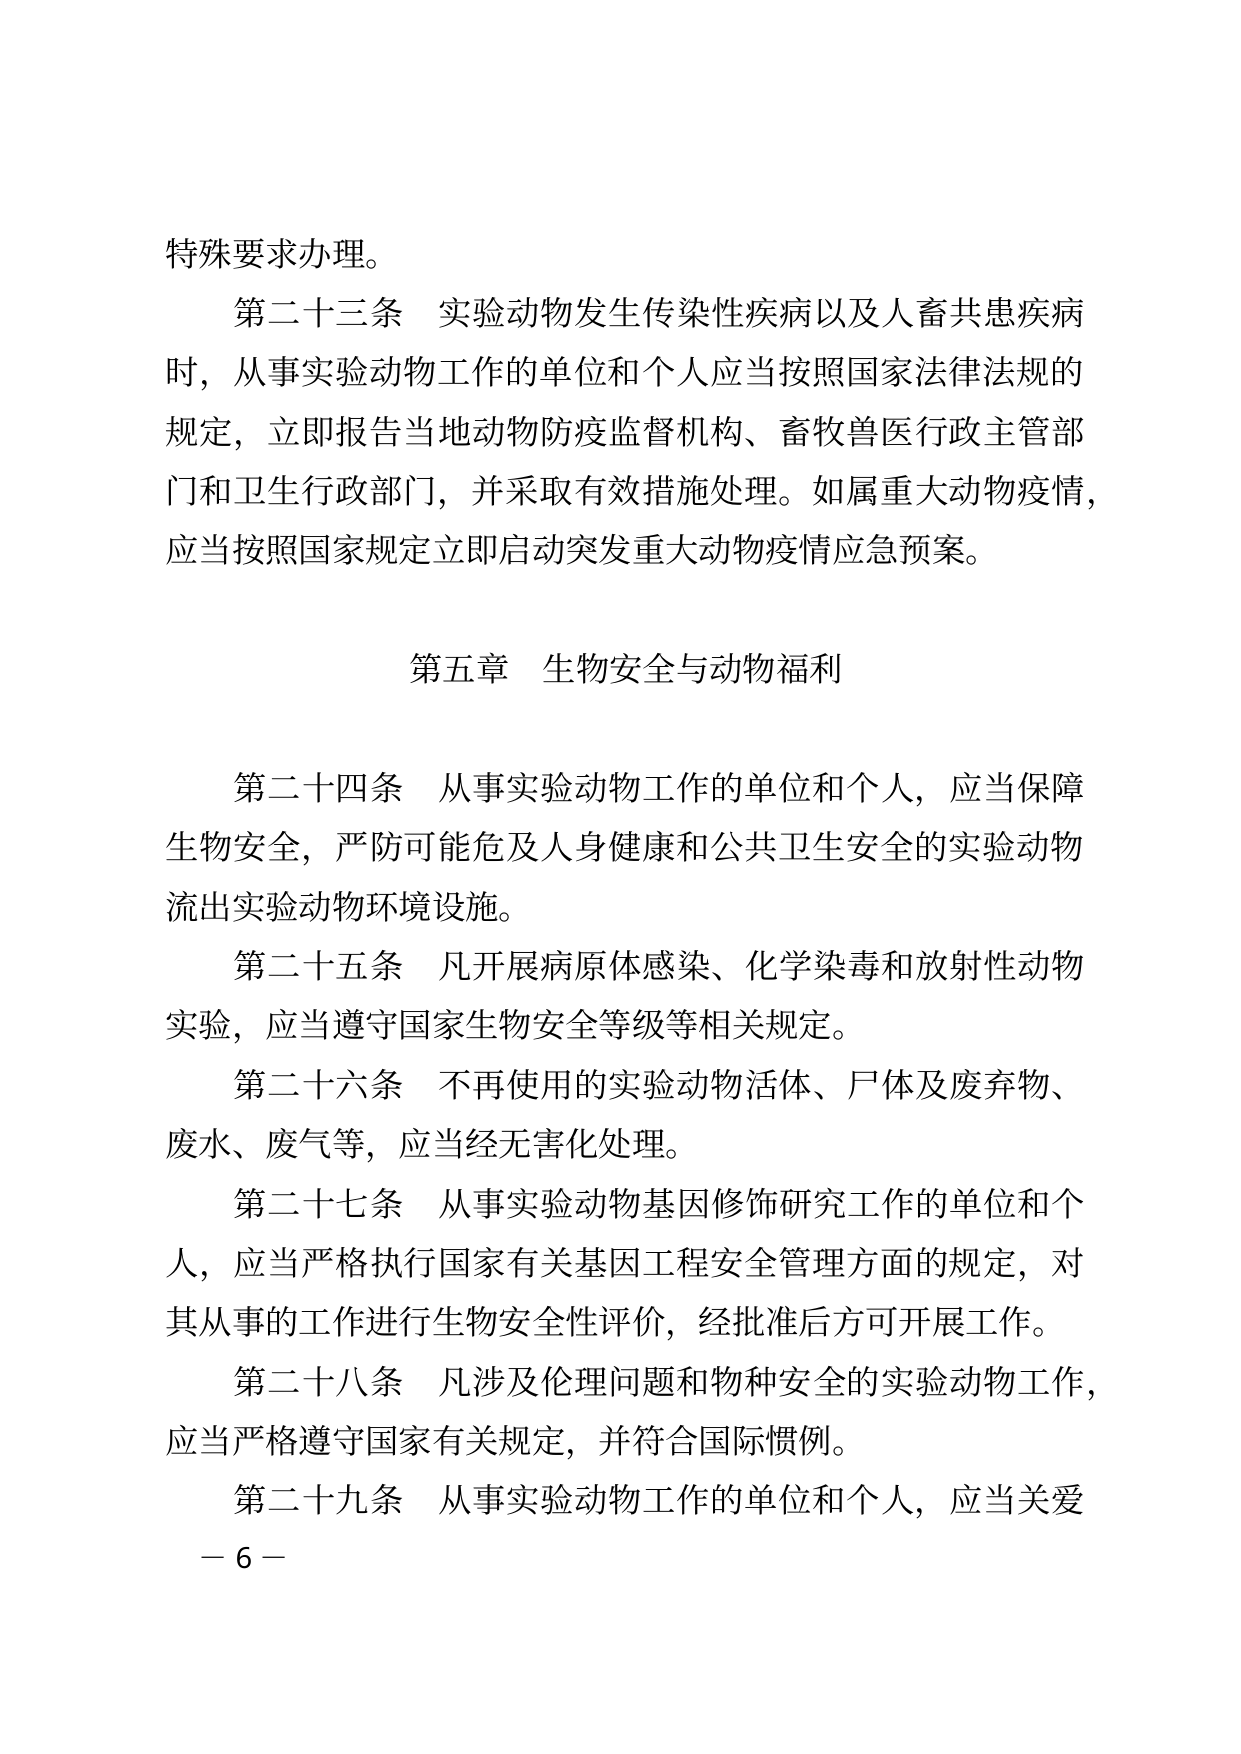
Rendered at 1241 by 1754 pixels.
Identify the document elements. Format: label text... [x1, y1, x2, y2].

text 第二十七条 从事实验动物基因修饰研究工作的单位和个人，应当严格执行国家有关基因工程安全管理方面的规定，对其从事的工作进行生物安全性评价，经批准后方可开展工作。 [165, 1168, 1087, 1347]
text 第二十四条 从事实验动物工作的单位和个人，应当保障生物安全，严防可能危及人身健康和公共卫生安全的实验动物流出实验动物环境设施。 [165, 753, 1087, 931]
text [165, 1465, 1087, 1525]
text 第二十五条 凡开展病原体感染、化学染毒和放射性动物实验，应当遵守国家生物安全等级等相关规定。 [165, 931, 1087, 1050]
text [165, 218, 1087, 278]
text 第二十六条 不再使用的实验动物活体、尸体及废弃物、废水、废气等，应当经无害化处理。 [165, 1050, 1087, 1168]
text 第五章 生物安全与动物福利 [165, 634, 1087, 693]
text 第二十八条 凡涉及伦理问题和物种安全的实验动物工作，应当严格遵守国家有关规定，并符合国际惯例。 [165, 1347, 1087, 1465]
text 第二十三条 实验动物发生传染性疾病以及人畜共患疾病时，从事实验动物工作的单位和个人应当按照国家法律法规的规定，立即报告当地动物防疫监督机构、畜牧兽医行政主管部门和卫生行政部门，并采取有效措施处理。如属重大动物疫情，应当按照国家规定立即启动突发重大动物疫情应急预案。 [165, 278, 1087, 575]
